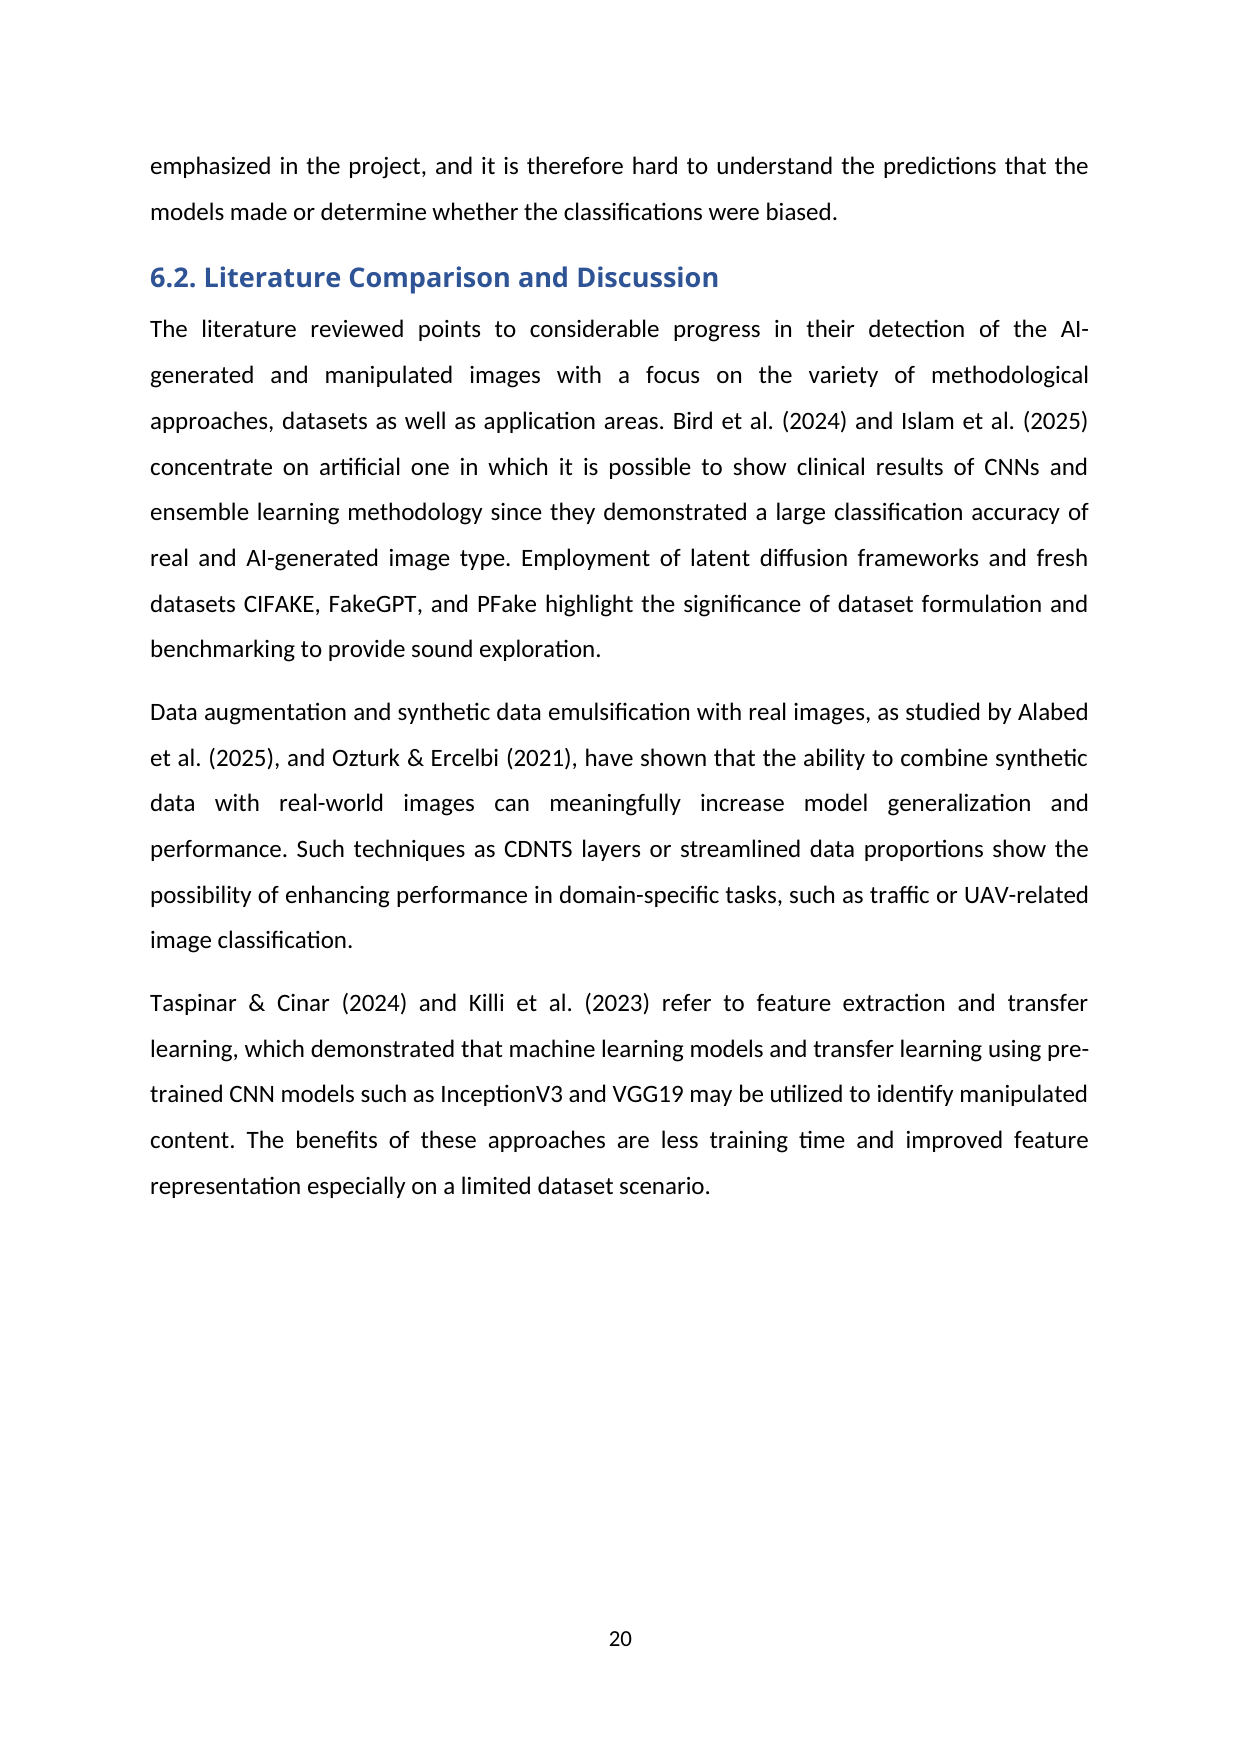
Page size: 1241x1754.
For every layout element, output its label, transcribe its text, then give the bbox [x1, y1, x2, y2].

text Taspinar & Cinar (2024) and Killi et al. (2023) refer to feature extraction and transfer learning, which demonstrated that machine learning models and transfer learning using pre-trained CNN models such as InceptionV3 and VGG19 may be utilized to identify manipulated content. The benefits of these approaches are less training time and improved feature representation especially on a limited dataset scenario. [150, 987, 1090, 1200]
text The literature reviewed points to considerable progress in their detection of the AI-generated and manipulated images with a focus on the variety of methodological approaches, datasets as well as application areas. Bird et al. (2024) and Islam et al. (2025) concentrate on artificial one in which it is possible to show clinical results of CNNs and ensemble learning methodology since they demonstrated a large classification accuracy of real and AI-generated image type. Employment of latent diffusion frameworks and fresh datasets CIFAKE, FakeGPT, and PFake highlight the significance of dataset formulation and benchmarking to provide sound exploration. [150, 313, 1090, 664]
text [150, 150, 1090, 226]
subtitle 6.2. Literature Comparison and Discussion [150, 258, 1090, 295]
text Data augmentation and synthetic data emulsification with real images, as studied by Alabed et al. (2025), and Ozturk & Ercelbi (2021), have shown that the ability to combine synthetic data with real-world images can meaningfully increase model generalization and performance. Such techniques as CDNTS layers or streamlined data proportions show the possibility of enhancing performance in domain-specific tasks, such as traffic or UAV-related image classification. [150, 696, 1090, 955]
